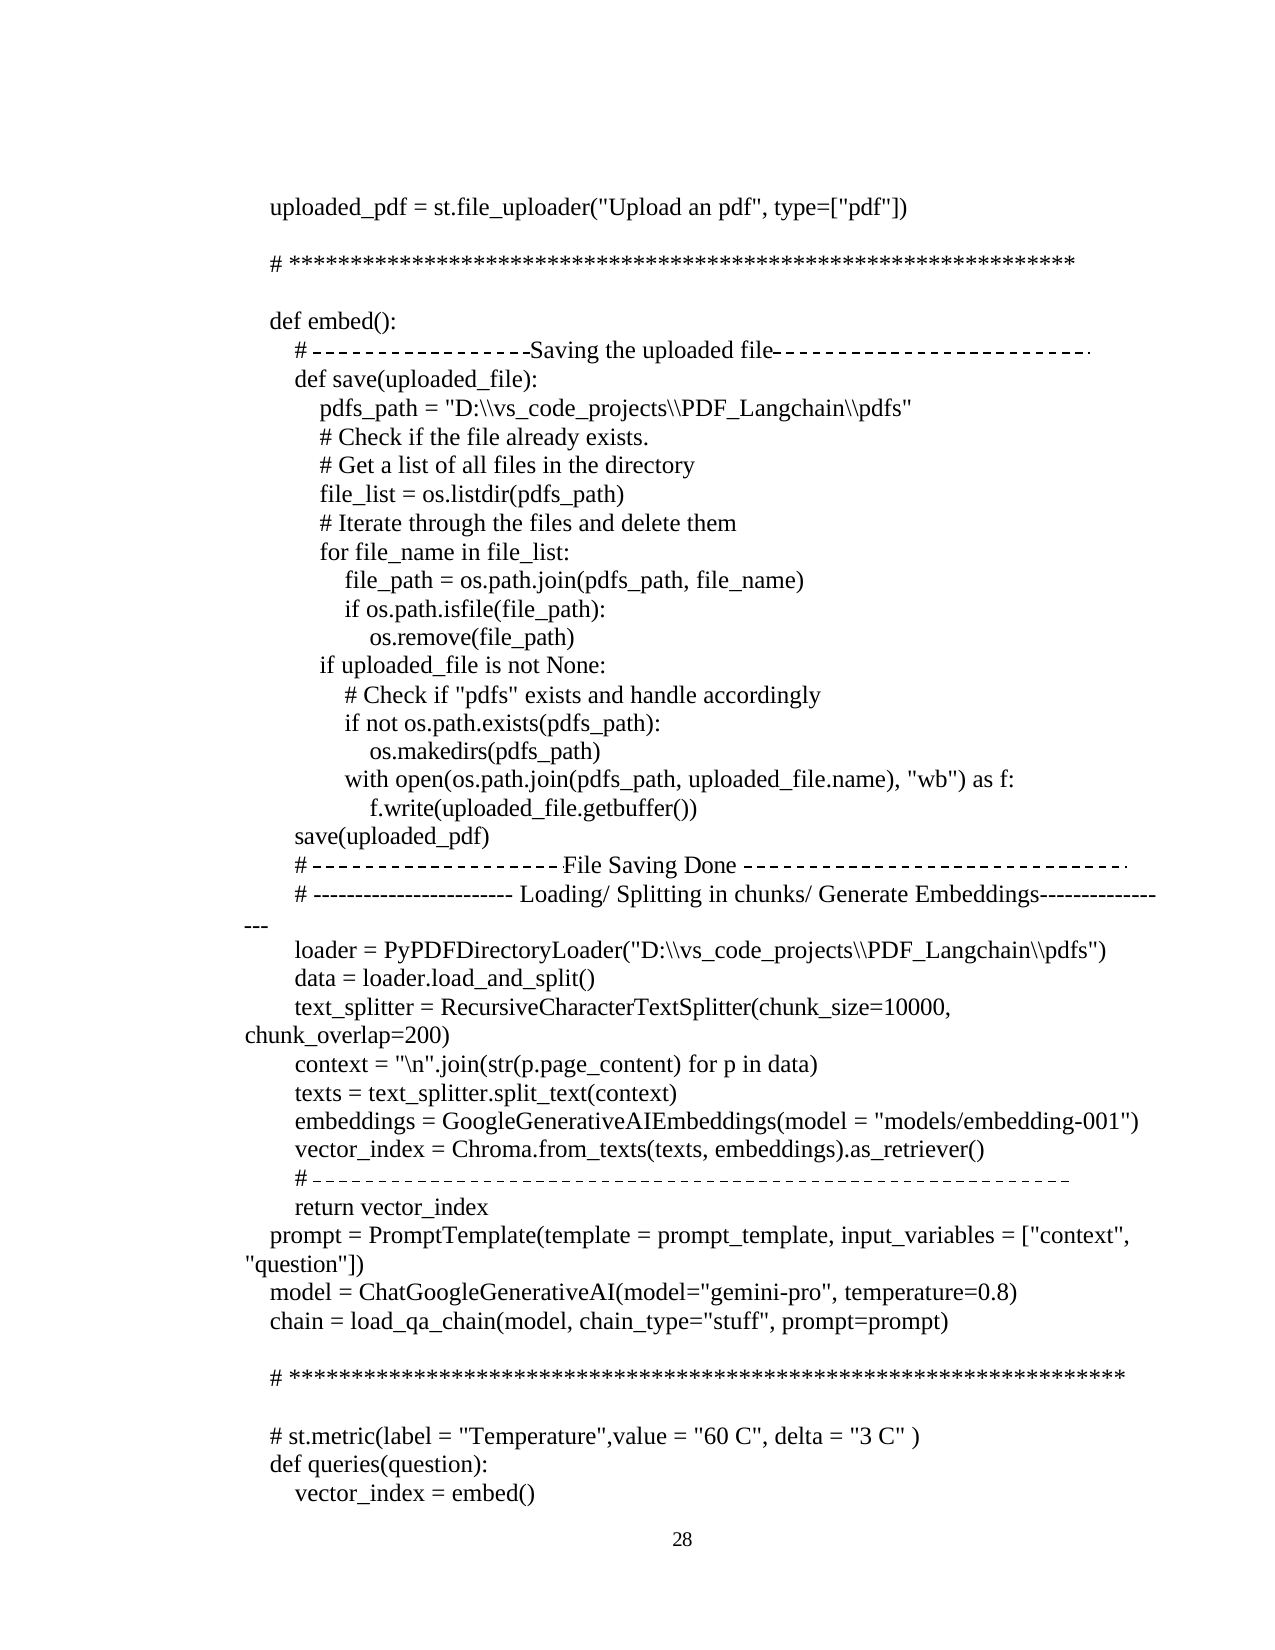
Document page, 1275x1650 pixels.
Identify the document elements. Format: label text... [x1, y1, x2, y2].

text pdfs_path = "D:\\vs_code_projects\\PDF_Langchain\\pdfs" # Check if the file already exists. [319, 393, 919, 450]
text prompt = PromptTemplate(template = prompt_template, input_variables = ["context", "question"]) [244, 1221, 1200, 1278]
text with open(os.path.join(pdfs_path, uploaded_file.name), "wb") as f: f.write(uploaded_file.getbuffer()) [344, 765, 1200, 822]
text uploaded_pdf = st.file_uploader("Upload an pdf", type=["pdf"]) [269, 192, 1200, 220]
text embeddings = GoogleGenerativeAIEmbeddings(model = "models/embedding-001") vector_index = Chroma.from_texts(texts, embeddings).as_retriever() [294, 1107, 1200, 1163]
text # Get a list of all files in the directory file_list = os.listdir(pdfs_path) [319, 450, 760, 508]
text if uploaded_file is not None: [319, 651, 1200, 680]
text # ------------------------ Loading/ Splitting in chunks/ Generate Embeddings-------------- [294, 879, 1200, 908]
text save(uploaded_pdf) [294, 822, 1200, 850]
text # Saving the uploaded file def save(uploaded_file): [294, 335, 774, 393]
text os.remove(file_path) [369, 623, 1200, 651]
text # [294, 1164, 1200, 1192]
text os.makedirs(pdfs_path) [369, 737, 1200, 765]
text model = ChatGoogleGenerativeAI(model="gemini-pro", temperature=0.8) chain = load_qa_chain(model, chain_type="stuff", prompt=prompt) [269, 1278, 1065, 1335]
text chunk_overlap=200) [244, 1021, 1200, 1049]
text --- [75, 910, 269, 939]
text # ******************************************************************* # st.metric(label = "Temperature",value = "60 C", delta = "3 C" ) [269, 1335, 1126, 1449]
text return vector_index [294, 1192, 1200, 1221]
text def queries(question): vector_index = embed() [269, 1450, 552, 1507]
text def embed(): [269, 307, 1200, 335]
text # Check if "pdfs" exists and handle accordingly if not os.path.exists(pdfs_path): [344, 680, 830, 737]
text text_splitter = RecursiveCharacterTextSplitter(chunk_size=10000, [294, 992, 1200, 1021]
text context = "\n".join(str(p.page_content) for p in data) texts = text_splitter.split_text(context) [294, 1050, 857, 1106]
text loader = PyPDFDirectoryLoader("D:\\vs_code_projects\\PDF_Langchain\\pdfs") data = loader.load_and_split() [294, 936, 1107, 992]
text # File Saving Done [294, 850, 1200, 879]
text # Iterate through the files and delete them for file_name in file_list: [319, 508, 760, 565]
text file_path = os.path.join(pdfs_path, file_name) if os.path.isfile(file_path): [344, 565, 813, 623]
text # **************************************************************** [269, 249, 1200, 278]
